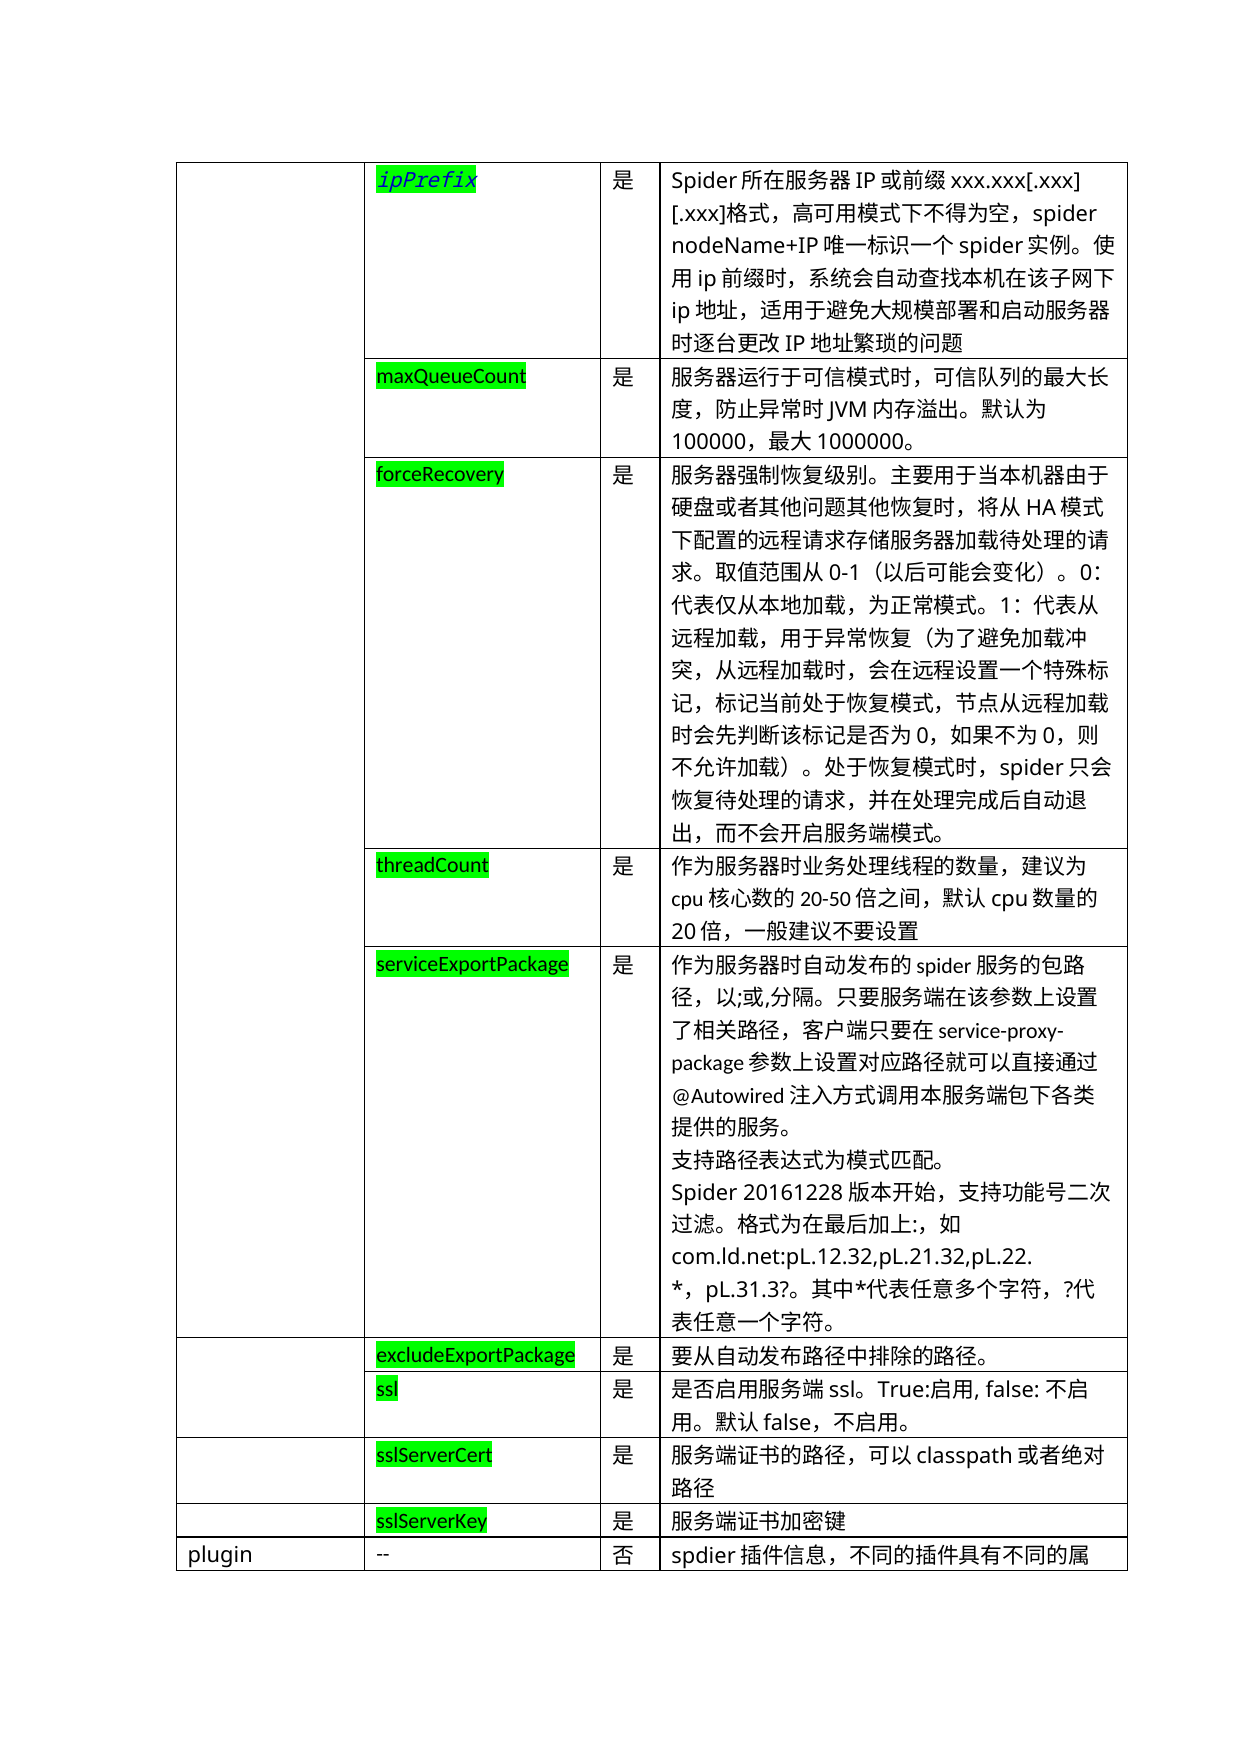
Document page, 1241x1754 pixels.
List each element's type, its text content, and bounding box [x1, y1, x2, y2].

table_cell 服务器强制恢复级别。主要用于当本机器由于硬盘或者其他问题其他恢复时，将从HA模式下配置的远程请求存储服务器加载待处理的请求。取值范围从0-1（以后可能会变化）。0：代表仅从本地加载，为正常模式。1：代表从远程加载，用于异常恢复（为了避免加载冲突，从远程加载时，会在远程设置一个特殊标记，标记当前处于恢复模式，节点从远程加载时会先判断该标记是否为0，如果不为0，则不允许加载）。处于恢复模式时，spider只会恢复待处理的请求，并在处理完成后自动退出，而不会开启服务端模式。 [661, 458, 1127, 848]
table_cell [177, 1504, 364, 1536]
table_cell serviceExportPackage [365, 947, 600, 1337]
table_cell 服务端证书加密键 [661, 1504, 1127, 1536]
table_cell 是否启用服务端ssl。True:启用, false: 不启用。默认false，不启用。 [661, 1372, 1127, 1437]
table_cell sslServerKey [365, 1504, 600, 1536]
table_cell 要从自动发布路径中排除的路径。 [661, 1338, 1127, 1371]
table_cell excludeExportPackage [365, 1338, 600, 1371]
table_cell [661, 1538, 1127, 1570]
table_cell forceRecovery [365, 458, 600, 848]
table_cell [177, 1338, 364, 1437]
table_cell 作为服务器时自动发布的spider服务的包路径，以;或,分隔。只要服务端在该参数上设置了相关路径，客户端只要在service-proxy-package参数上设置对应路径就可以直接通过@Autowired注入方式调用本服务端包下各类提供的服务。 支持路径表达式为模式匹配。 Spider 20161228 版本开始，支持功能号二次过滤。格式为在最后加上:，如com.ld.net:pL.12.32,pL.21.32,pL.22.*，pL.31.3?。其中*代表任意多个字符，?代表任意一个字符。 [661, 947, 1127, 1337]
table_cell 服务器运行于可信模式时，可信队列的最大长度，防止异常时JVM内存溢出。默认为100000，最大1000000。 [661, 359, 1127, 457]
table_cell 是 [601, 1504, 659, 1536]
table_cell [177, 1438, 364, 1503]
table_cell maxQueueCount [365, 359, 600, 457]
table_cell 是 [601, 359, 659, 457]
table_cell sslServerCert [365, 1438, 600, 1503]
table_cell 是 [601, 947, 659, 1337]
table_cell 是 [601, 1338, 659, 1371]
table_cell 作为服务器时业务处理线程的数量，建议为cpu核心数的20-50倍之间，默认cpu数量的20倍，一般建议不要设置 [661, 849, 1127, 946]
table_cell ssl [365, 1372, 600, 1437]
table_cell 是 [601, 163, 659, 358]
table_cell ipPrefix [365, 163, 600, 358]
table_cell 是 [601, 458, 659, 848]
table_cell 否 [601, 1538, 659, 1570]
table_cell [177, 1538, 364, 1570]
table_cell -- [365, 1538, 600, 1570]
table_cell Spider所在服务器IP或前缀xxx.xxx[.xxx][.xxx]格式，高可用模式下不得为空，spider nodeName+IP唯一标识一个spider实例。使用ip前缀时，系统会自动查找本机在该子网下ip地址，适用于避免大规模部署和启动服务器时逐台更改IP地址繁琐的问题 [661, 163, 1127, 358]
table_cell 是 [601, 1372, 659, 1437]
table_cell 是 [601, 1438, 659, 1503]
table_cell threadCount [365, 849, 600, 946]
table_cell 是 [601, 849, 659, 946]
table_cell 服务端证书的路径，可以classpath或者绝对路径 [661, 1438, 1127, 1503]
